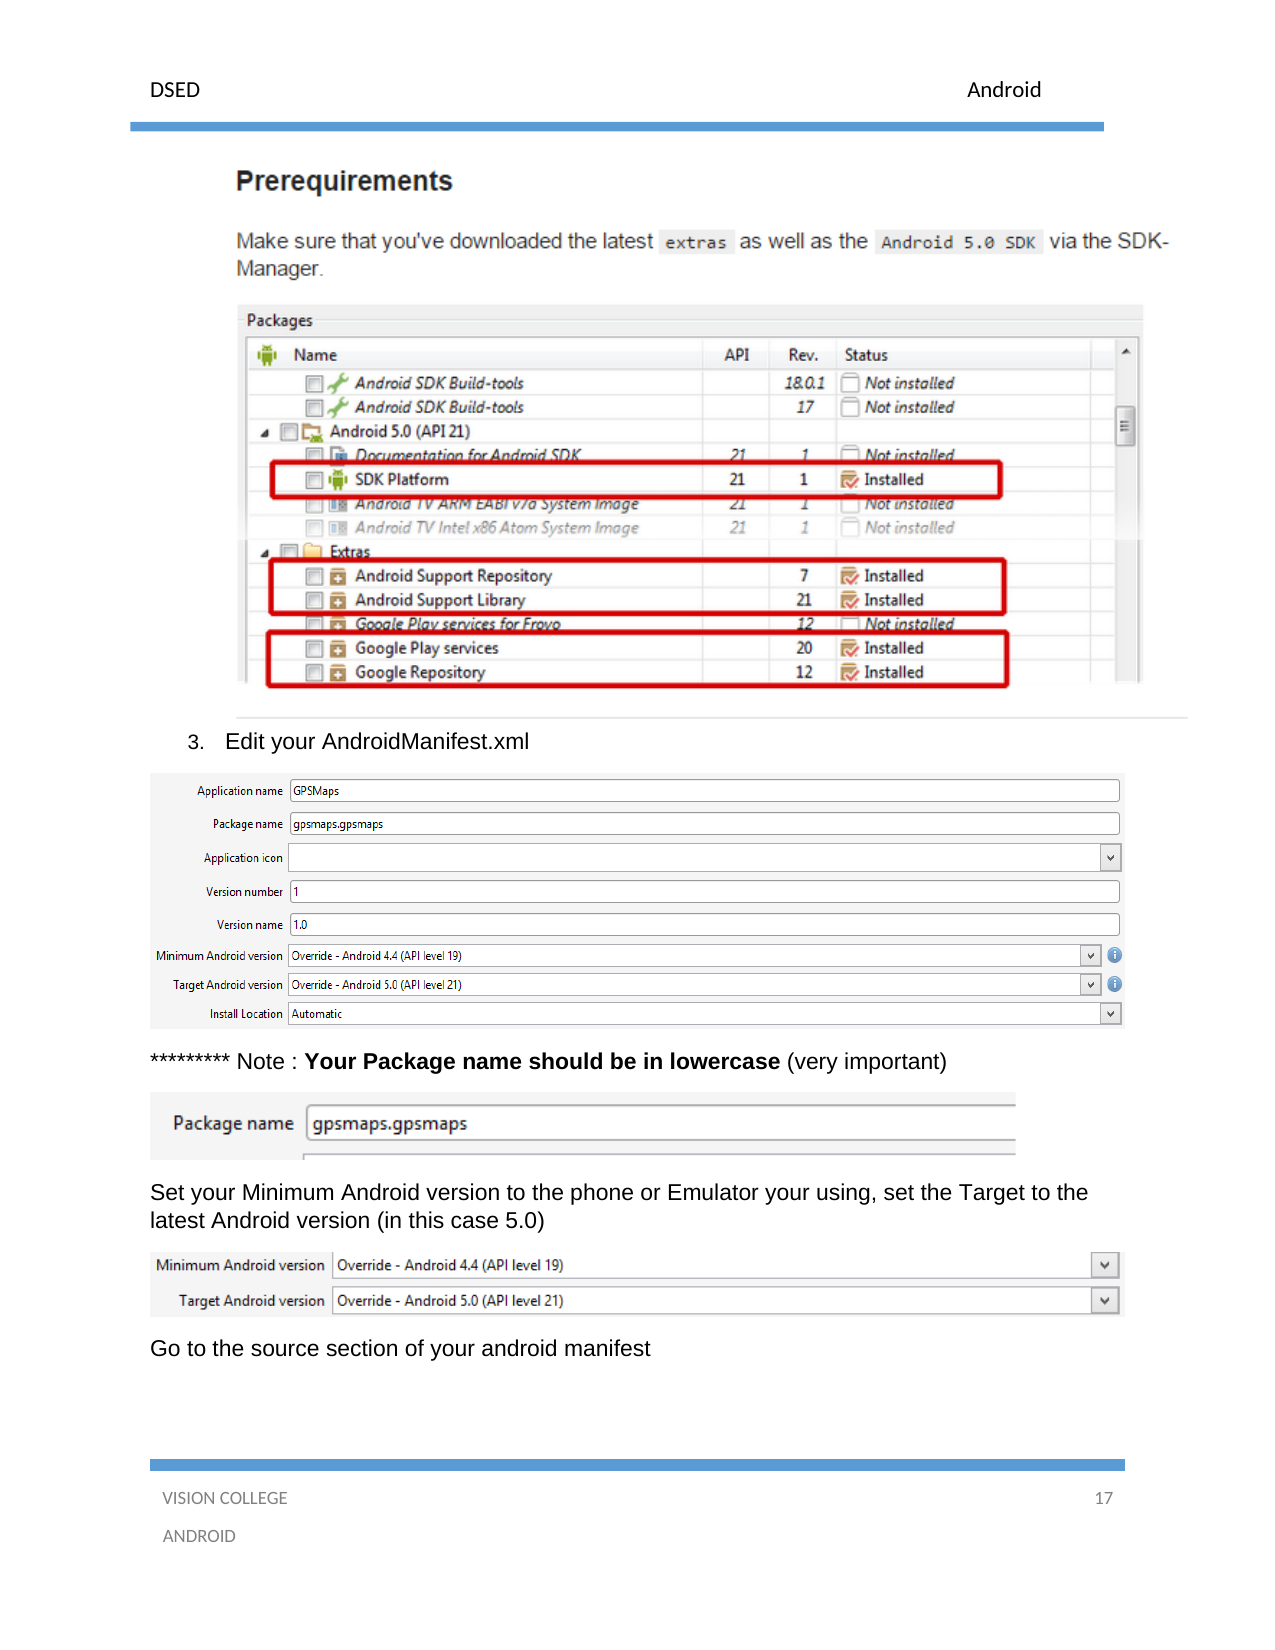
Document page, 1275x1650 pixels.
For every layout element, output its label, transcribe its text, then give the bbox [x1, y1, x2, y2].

picture [150, 1092, 1016, 1160]
list Edit your AndroidManifest.xml [187, 728, 1125, 754]
text ********* Note : Your Package name should be in lowercase (very important) [150, 1048, 1125, 1074]
picture [225, 150, 1200, 726]
picture [150, 773, 1125, 1029]
picture [150, 1252, 1125, 1317]
text Go to the source section of your android manifest [150, 1335, 1125, 1361]
text Set your Minimum Android version to the phone or Emulator your using, set the Target to the latest Android version (in this case 5.0) [150, 1179, 1125, 1234]
